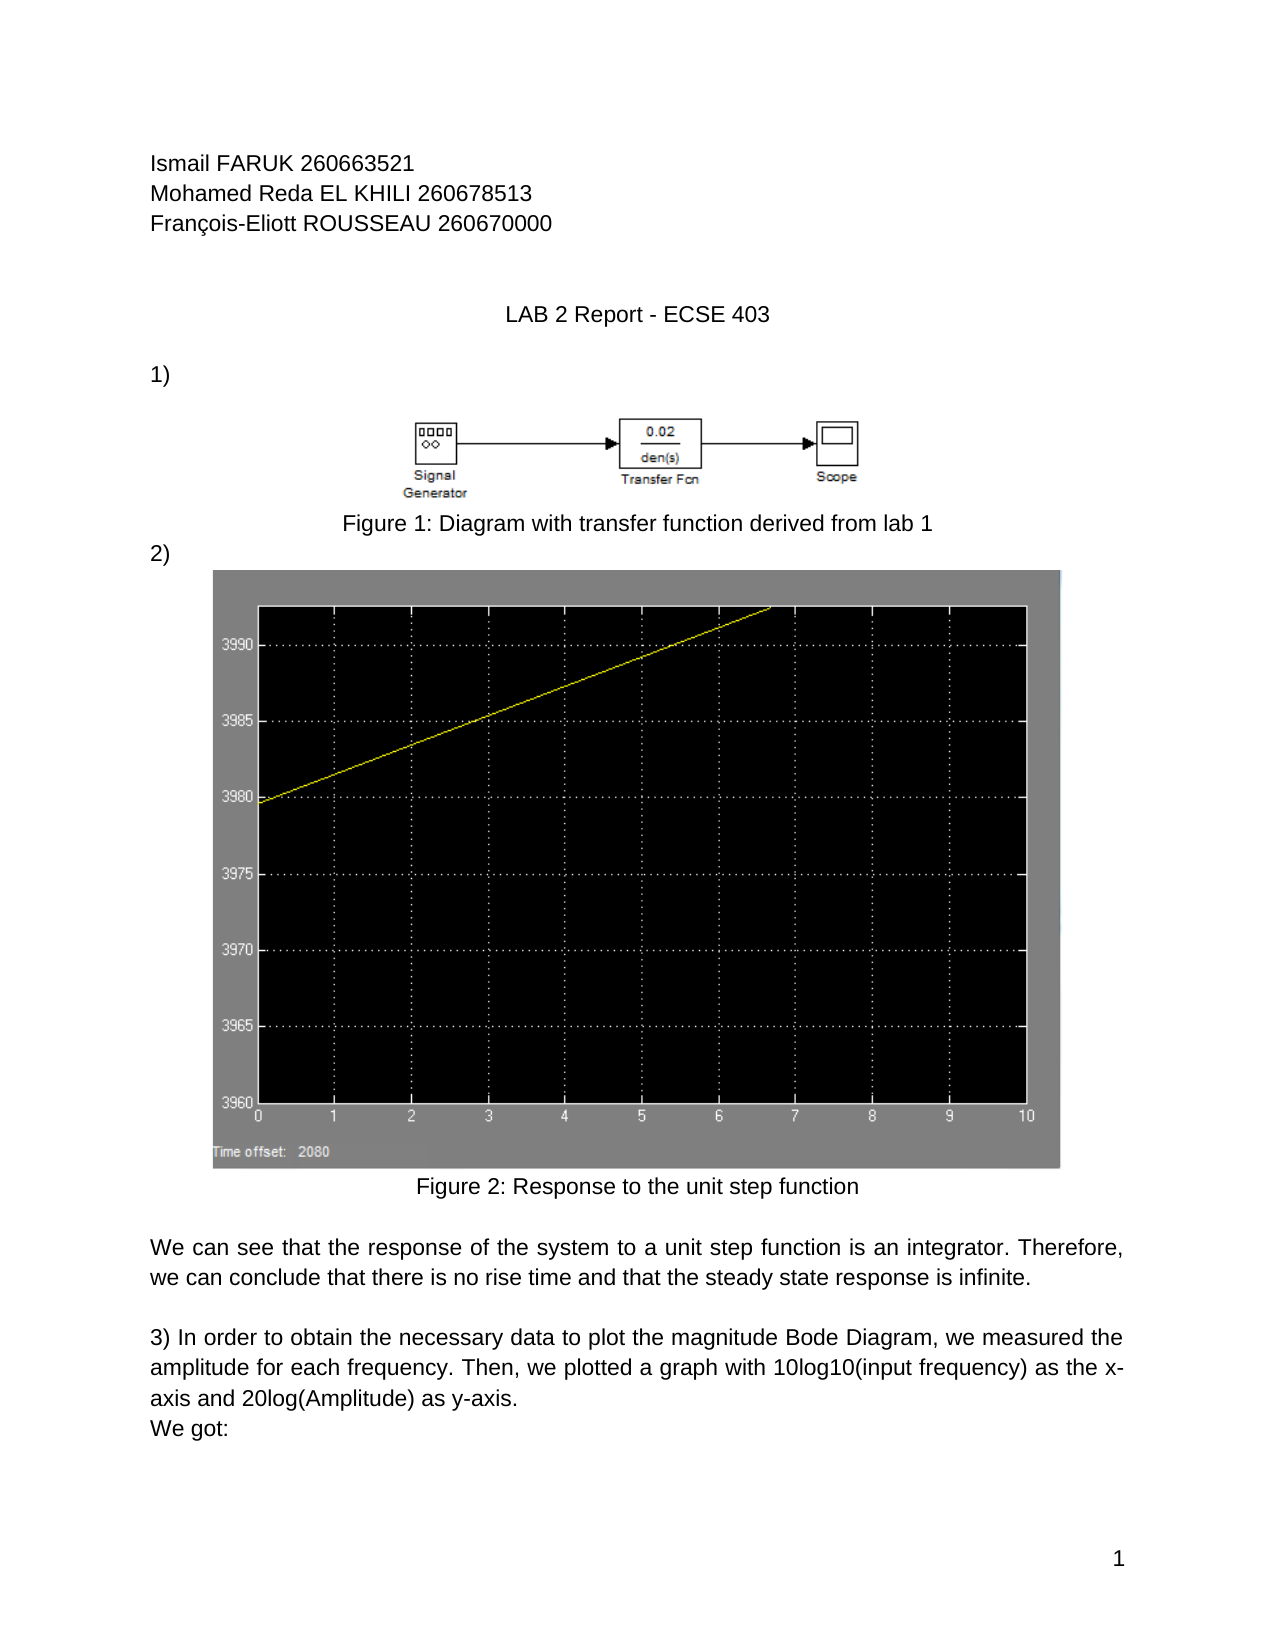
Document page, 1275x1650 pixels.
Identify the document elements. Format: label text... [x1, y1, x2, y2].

text Ismail FARUK 260663521 [150, 150, 1125, 176]
text We got: [150, 1415, 1125, 1441]
text LAB 2 Report - ECSE 403 [150, 301, 1125, 327]
text Figure 1: Diagram with transfer function derived from lab 1 [150, 509, 1125, 536]
picture [212, 570, 1063, 1170]
text 3) In order to obtain the necessary data to plot the magnitude Bode Diagram, we measured the amplitude for each frequency. Then, we plotted a graph with 10log10(input frequency) as the x-axis and 20log(Amplitude) as y-axis. [150, 1324, 1125, 1411]
text Figure 2: Response to the unit step function [150, 1173, 1125, 1199]
picture [386, 391, 889, 506]
text 2) [150, 540, 1125, 566]
text François-Eliott ROUSSEAU 260670000 [150, 210, 1125, 237]
text Mohamed Reda EL KHILI 260678513 [150, 180, 1125, 207]
text We can see that the response of the system to a unit step function is an integrator. Therefore, we can conclude that there is no rise time and that the steady state response is infinite. [150, 1233, 1125, 1290]
text 1) [150, 361, 1125, 388]
